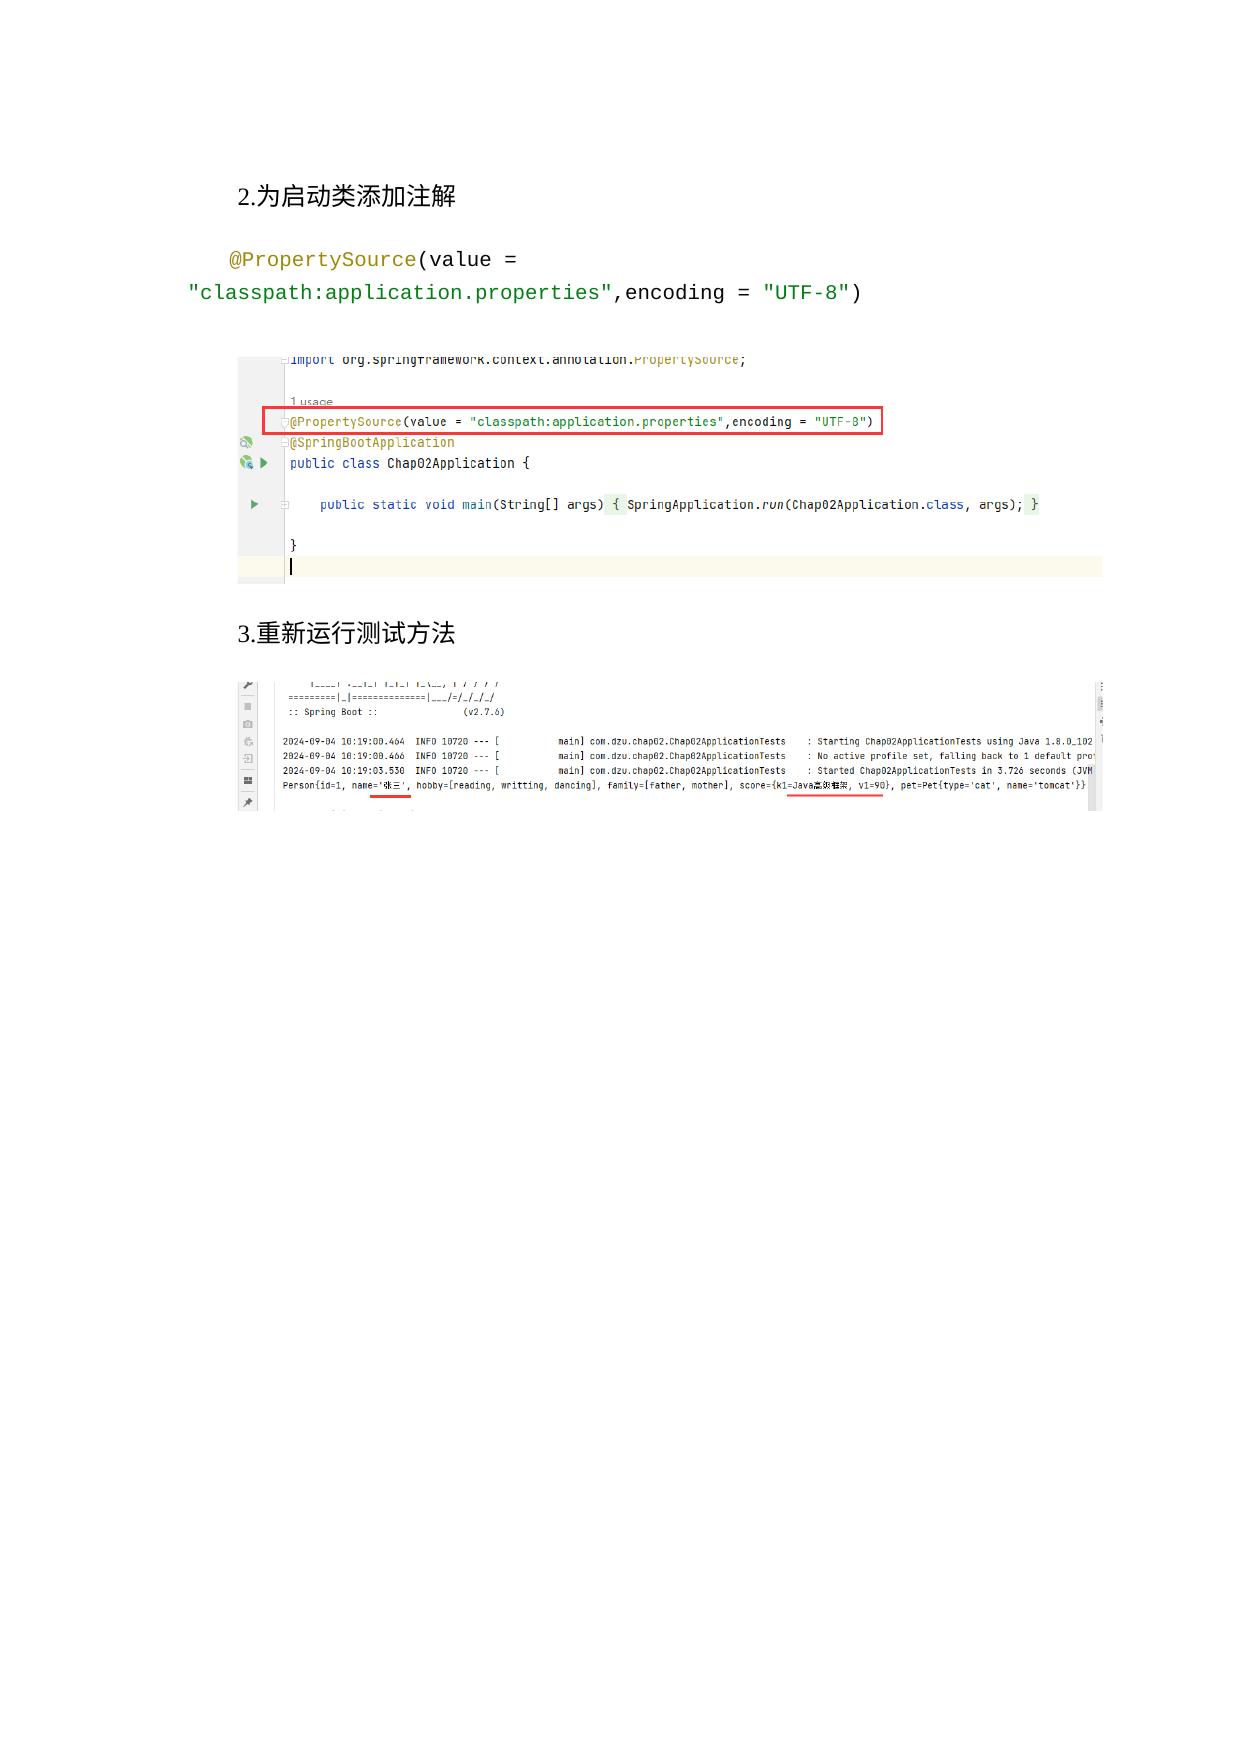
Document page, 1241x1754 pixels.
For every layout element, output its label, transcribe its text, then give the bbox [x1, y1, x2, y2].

text @PropertySource(value = "classpath:application.properties",encoding = "UTF-8") [187, 245, 1053, 310]
picture [237, 357, 1103, 584]
text 2.为启动类添加注解 [187, 162, 1053, 227]
text 3.重新运行测试方法 [187, 599, 1053, 664]
picture [237, 682, 1103, 811]
